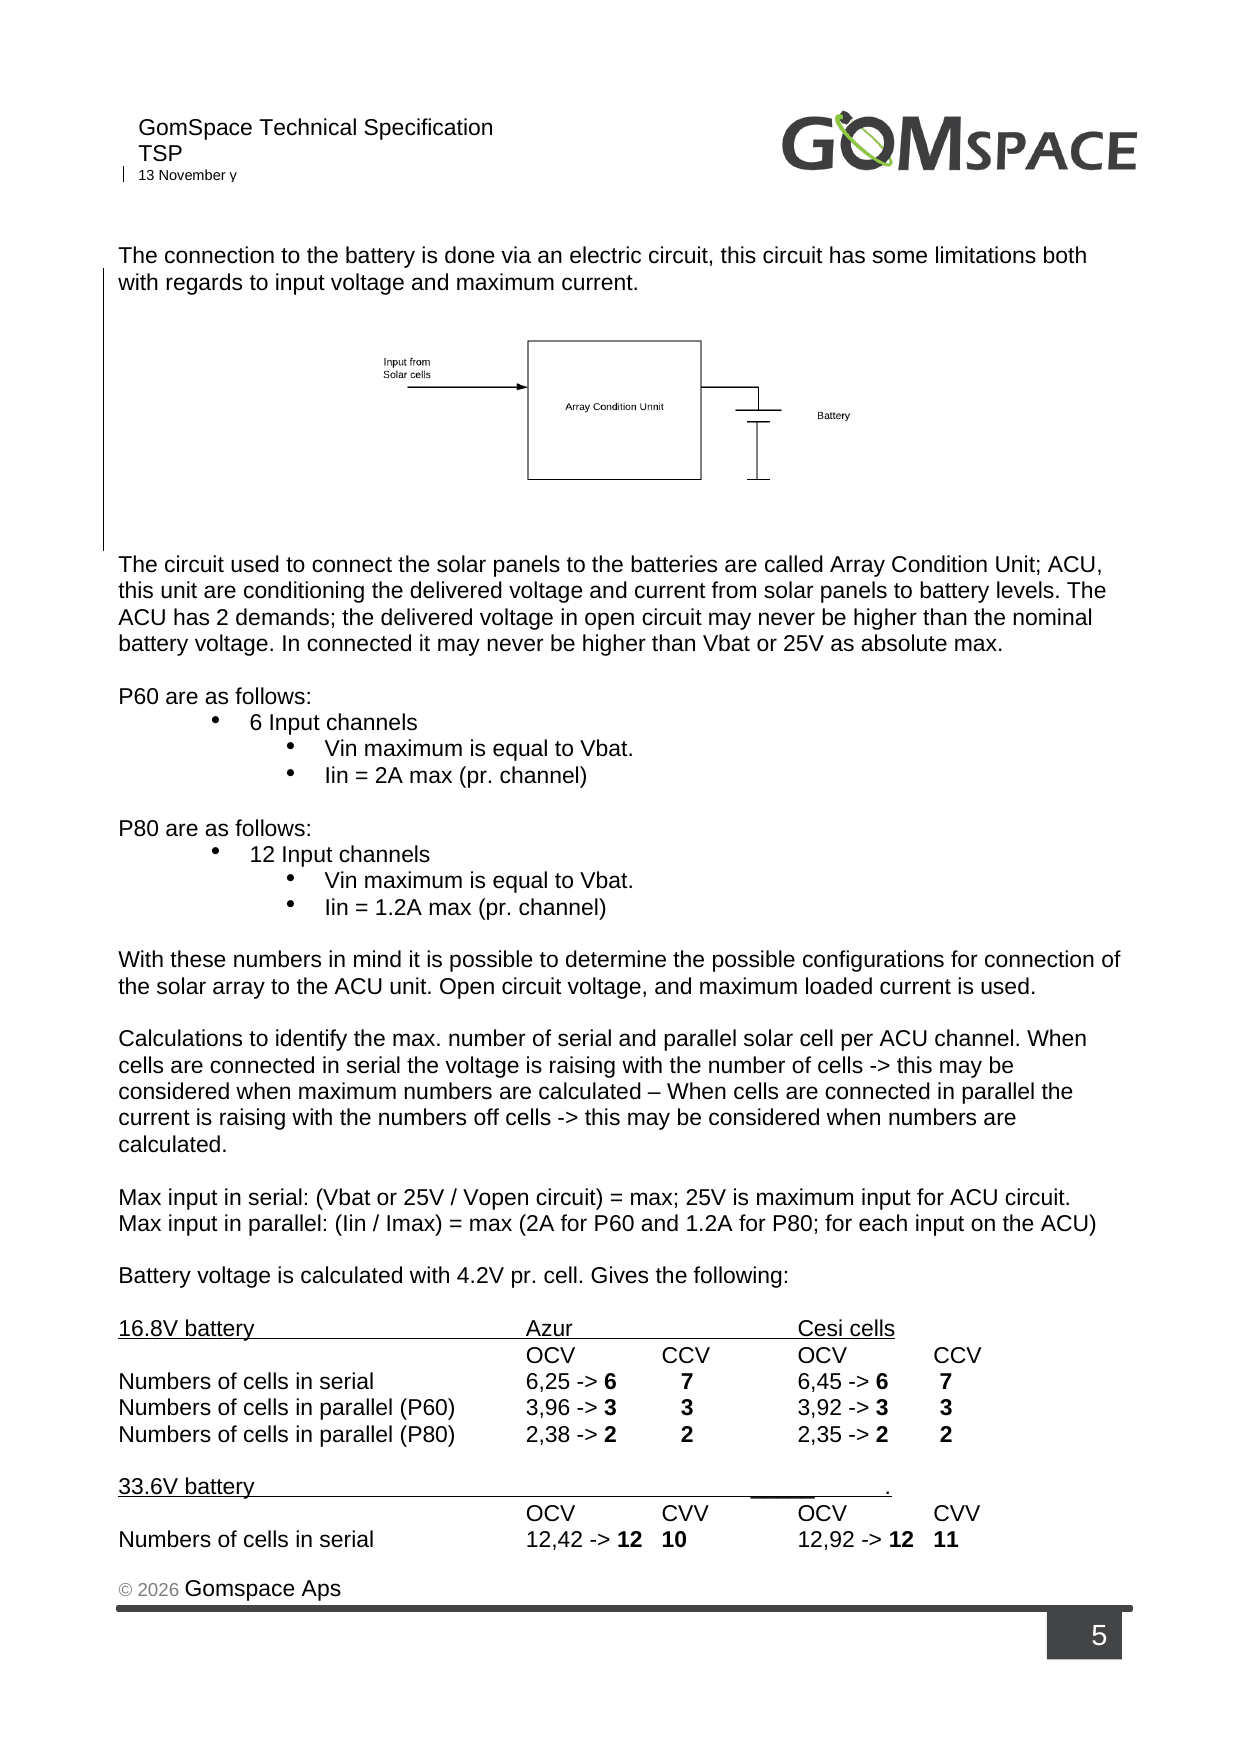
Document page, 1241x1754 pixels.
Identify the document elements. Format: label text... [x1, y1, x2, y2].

text Max input in parallel: (Iin / Imax) = max (2A for P60 and 1.2A for P80; for each input on the ACU) [118, 1210, 1122, 1236]
text Numbers of cells in serial 12,42 -> 12 10 12,92 -> 12 11 [118, 1526, 1122, 1552]
text P80 are as follows: [118, 814, 1122, 841]
text Numbers of cells in parallel (P80) 2,38 -> 2 2 2,35 -> 2 2 [118, 1421, 1122, 1447]
list Iin = 2A max (pr. channel) [287, 762, 1122, 788]
text P60 are as follows: [118, 683, 1122, 709]
text Numbers of cells in parallel (P60) 3,96 -> 3 3 3,92 -> 3 3 [118, 1394, 1122, 1421]
text Numbers of cells in serial 6,25 -> 6 7 6,45 -> 6 7 [118, 1368, 1122, 1394]
list 12 Input channels [212, 841, 1122, 867]
text The connection to the battery is done via an electric circuit, this circuit has some limitations both with regards to input voltage and maximum current. [118, 242, 1122, 295]
text 33.6V battery _____ . [118, 1473, 1122, 1500]
list Vin maximum is equal to Vbat. [287, 735, 1122, 762]
text 16.8V battery Azur Cesi cells [118, 1315, 1122, 1342]
text OCV CCV OCV CCV [118, 1342, 1122, 1368]
text With these numbers in mind it is possible to determine the possible configurations for connection of the solar array to the ACU unit. Open circuit voltage, and maximum loaded current is used. [118, 946, 1122, 999]
text Calculations to identify the max. number of serial and parallel solar cell per ACU channel. When cells are connected in serial the voltage is raising with the number of cells -> this may be considered when maximum numbers are calculated – When cells are connected in parallel the current is raising with the numbers off cells -> this may be considered when numbers are calculated. [118, 1025, 1122, 1157]
text Battery voltage is calculated with 4.2V pr. cell. Gives the following: [118, 1262, 1122, 1289]
list Iin = 1.2A max (pr. channel) [287, 893, 1122, 920]
list 6 Input channels [212, 709, 1122, 735]
list Vin maximum is equal to Vbat. [287, 867, 1122, 893]
text The circuit used to connect the solar panels to the batteries are called Array Condition Unit; ACU, this unit are conditioning the delivered voltage and current from solar panels to battery levels. The ACU has 2 demands; the delivered voltage in open circuit may never be higher than the nominal battery voltage. In connected it may never be higher than Vbat or 25V as absolute max. [118, 551, 1122, 656]
picture [342, 321, 899, 499]
text Max input in serial: (Vbat or 25V / Vopen circuit) = max; 25V is maximum input for ACU circuit. [118, 1183, 1122, 1210]
picture [779, 103, 1139, 190]
text OCV CVV OCV CVV [118, 1500, 1122, 1526]
